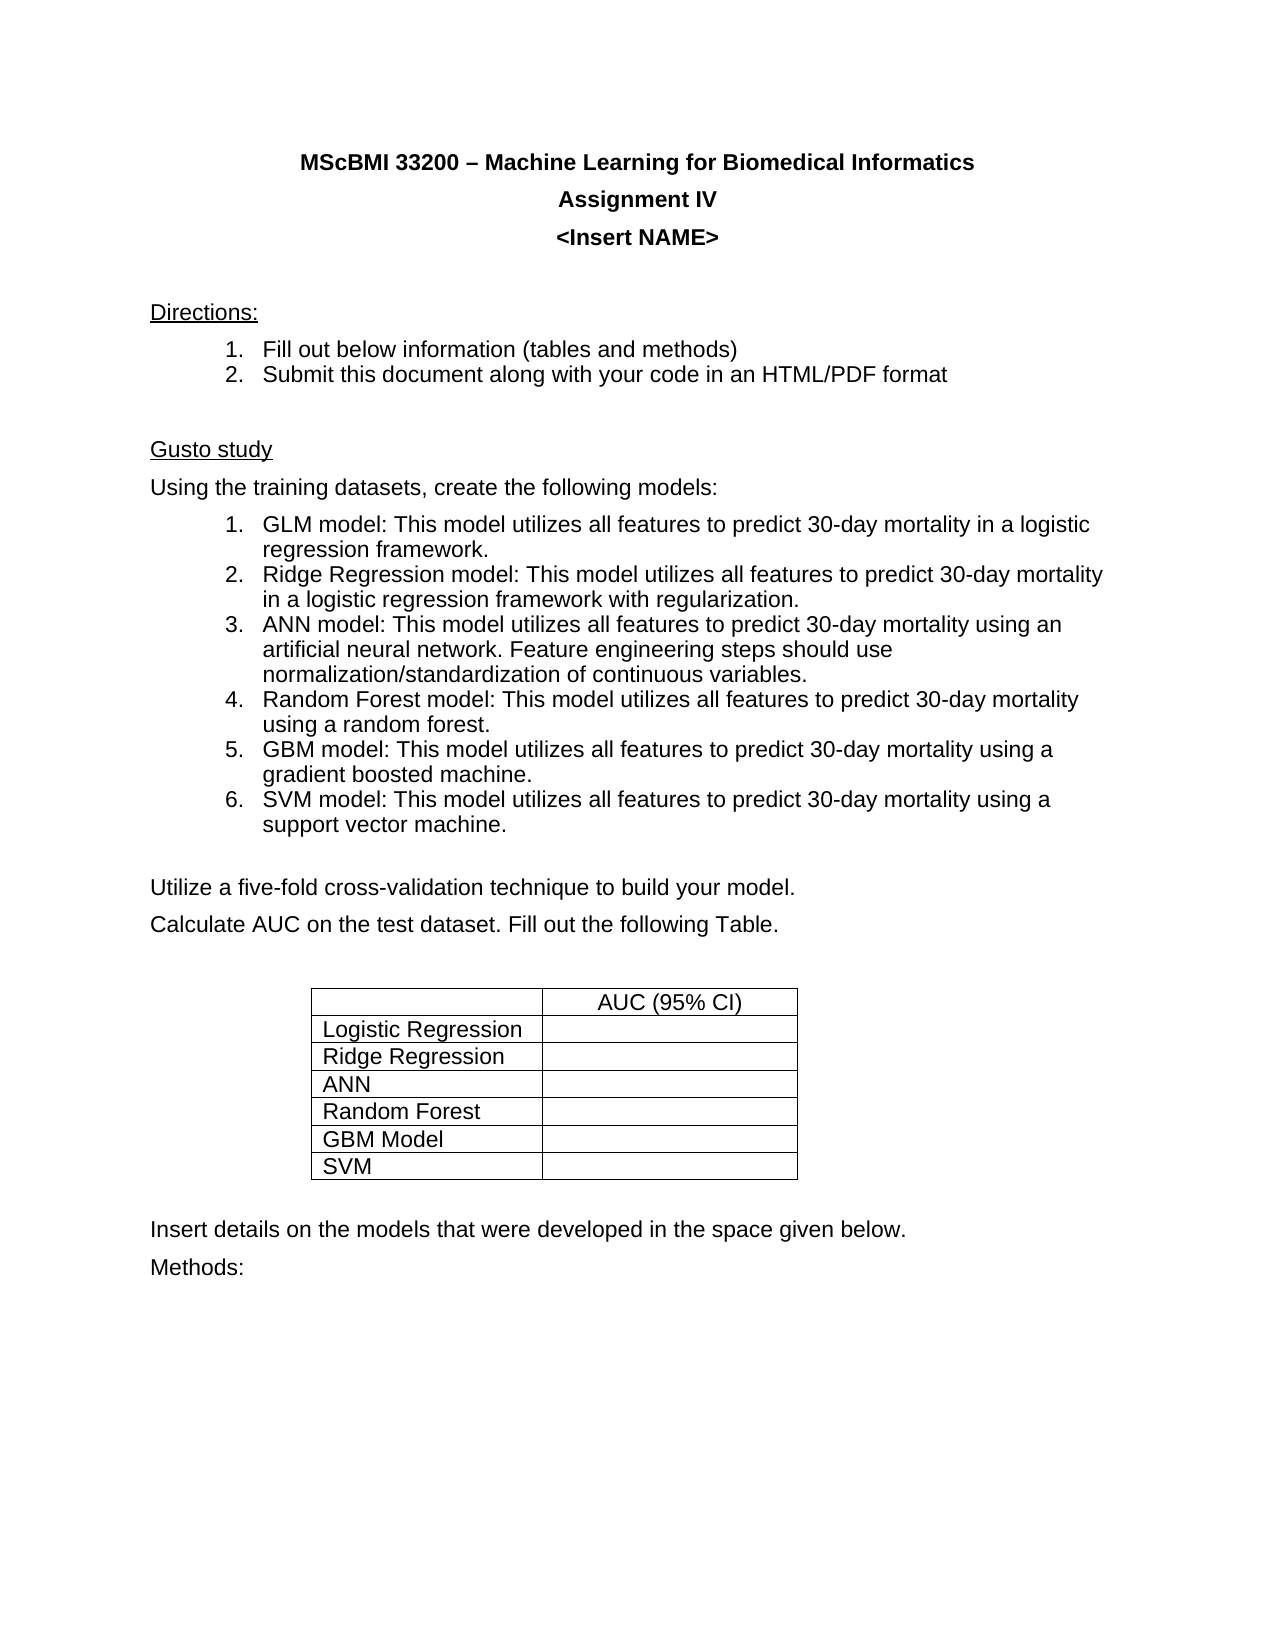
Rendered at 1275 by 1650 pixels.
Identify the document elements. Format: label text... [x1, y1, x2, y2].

text Directions: [150, 300, 1125, 325]
table_cell Logistic Regression [312, 1016, 542, 1042]
table_cell [543, 1043, 797, 1070]
text Using the training datasets, create the following models: [150, 475, 1125, 500]
text Calculate AUC on the test dataset. Fill out the following Table. [150, 912, 1125, 937]
text Methods: [150, 1255, 1125, 1280]
table_cell [543, 1126, 797, 1152]
table_cell [543, 1016, 797, 1042]
text Utilize a five-fold cross-validation technique to build your model. [150, 875, 1125, 900]
list GBM model: This model utilizes all features to predict 30-day mortality using a gradient boosted machine. [225, 737, 1125, 787]
list Fill out below information (tables and methods) [225, 337, 1125, 362]
table_cell [543, 1071, 797, 1097]
table_cell Random Forest [312, 1098, 542, 1124]
table_header AUC (95% CI) [543, 989, 797, 1015]
text Insert details on the models that were developed in the space given below. [150, 1218, 1125, 1243]
list ANN model: This model utilizes all features to predict 30-day mortality using an artificial neural network. Feature engineering steps should use normalization/standardization of continuous variables. [225, 612, 1125, 687]
table_cell Ridge Regression [312, 1043, 542, 1070]
list GLM model: This model utilizes all features to predict 30-day mortality in a logistic regression framework. [225, 512, 1125, 562]
table_header [312, 989, 542, 1015]
table_cell ANN [312, 1071, 542, 1097]
table_cell GBM Model [312, 1126, 542, 1152]
table_cell [543, 1153, 797, 1179]
table_cell [543, 1098, 797, 1124]
list Ridge Regression model: This model utilizes all features to predict 30-day mortality in a logistic regression framework with regularization. [225, 562, 1125, 612]
list Random Forest model: This model utilizes all features to predict 30-day mortality using a random forest. [225, 687, 1125, 737]
list SVM model: This model utilizes all features to predict 30-day mortality using a support vector machine. [225, 787, 1125, 837]
text Gusto study [150, 437, 1125, 462]
text MScBMI 33200 – Machine Learning for Biomedical Informatics [150, 150, 1125, 175]
text Assignment IV [150, 187, 1125, 212]
table_cell SVM [312, 1153, 542, 1179]
list Submit this document along with your code in an HTML/PDF format [225, 362, 1125, 387]
text <Insert NAME> [150, 225, 1125, 250]
